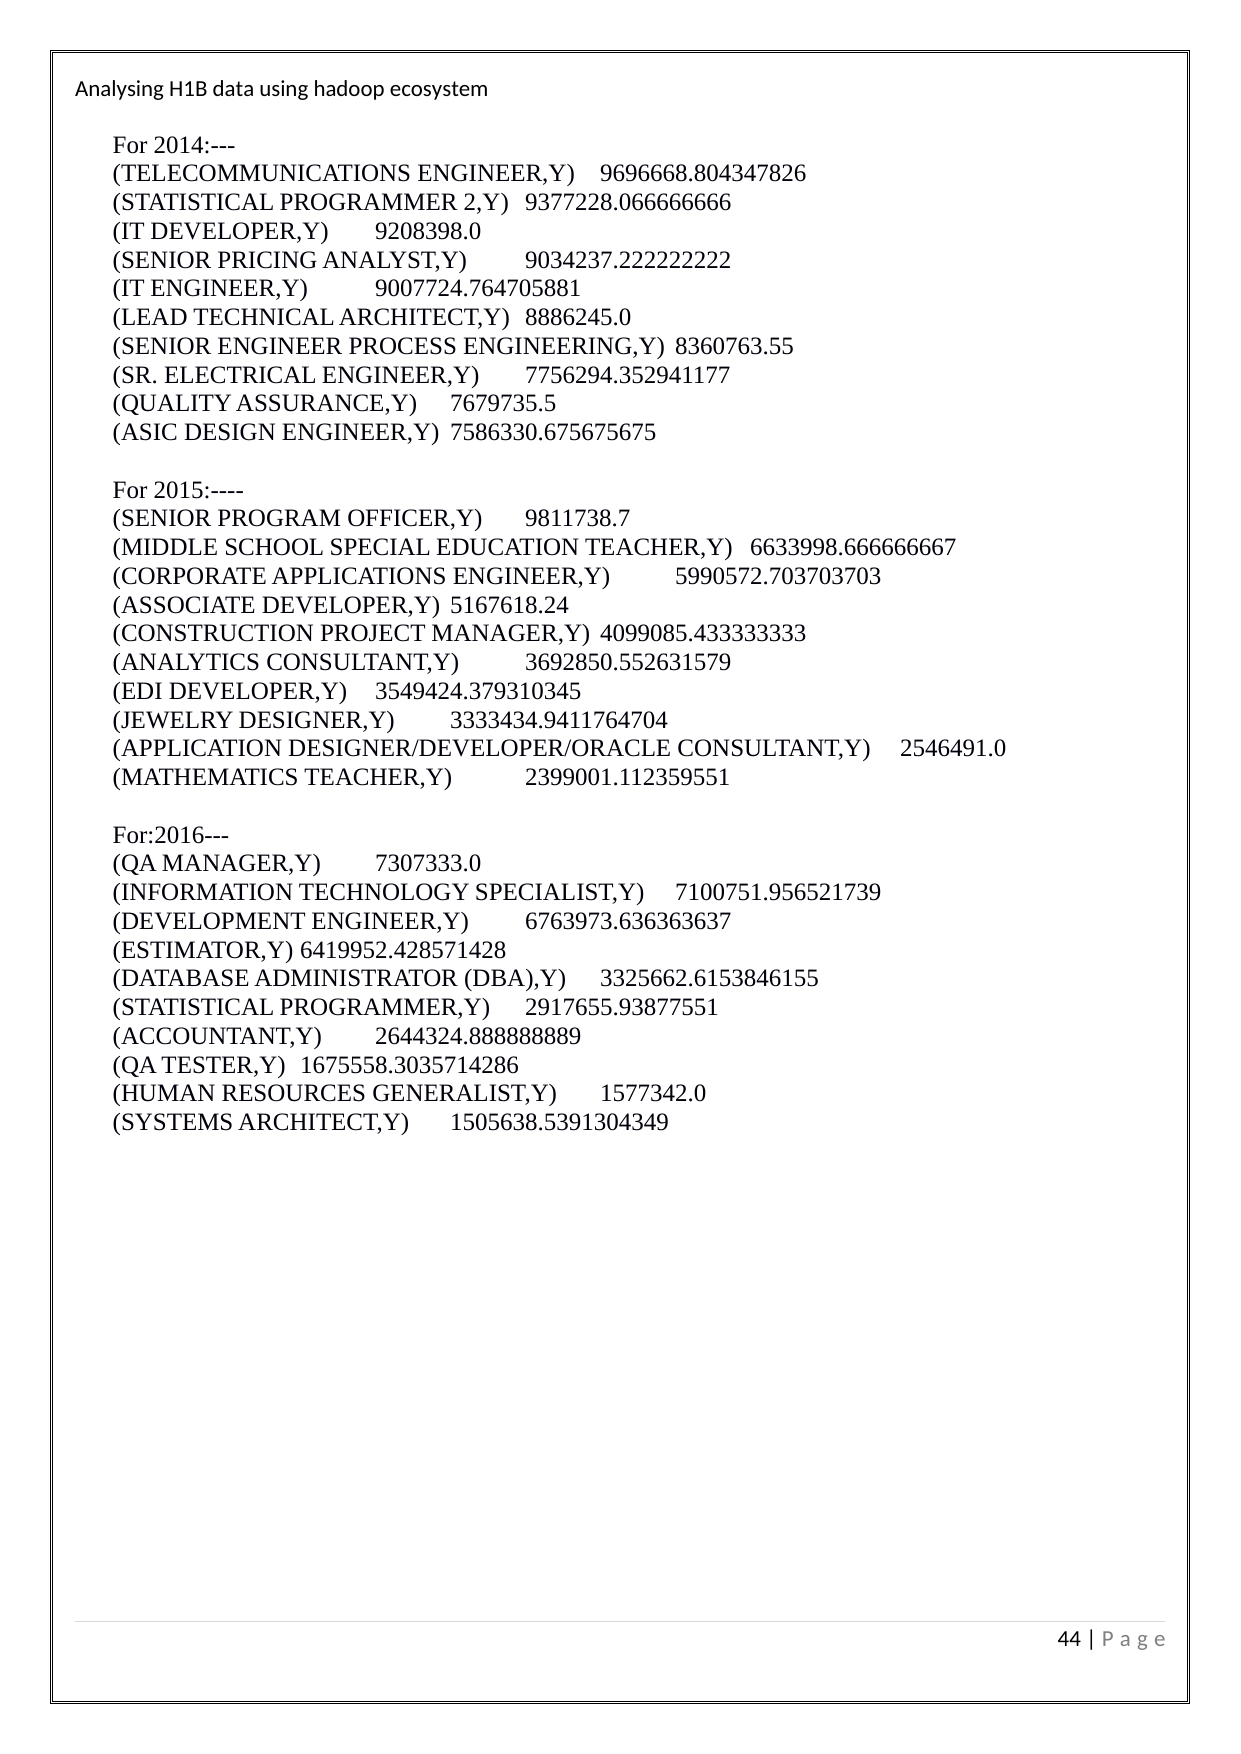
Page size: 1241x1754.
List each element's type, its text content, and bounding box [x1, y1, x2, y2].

text (IT DEVELOPER,Y) 9208398.0 [112, 216, 1165, 245]
text (SENIOR PROGRAM OFFICER,Y) 9811738.7 [112, 503, 1165, 532]
text (ACCOUNTANT,Y) 2644324.888888889 [112, 1021, 1165, 1050]
text (JEWELRY DESIGNER,Y) 3333434.9411764704 [112, 705, 1165, 733]
text (ASIC DESIGN ENGINEER,Y) 7586330.675675675 [112, 417, 1165, 446]
text (STATISTICAL PROGRAMMER,Y) 2917655.93877551 [112, 992, 1165, 1021]
text (CONSTRUCTION PROJECT MANAGER,Y) 4099085.433333333 [112, 618, 1165, 647]
text (MATHEMATICS TEACHER,Y) 2399001.112359551 [112, 762, 1165, 791]
text (QA TESTER,Y) 1675558.3035714286 [112, 1050, 1165, 1078]
text (QA MANAGER,Y) 7307333.0 [112, 848, 1165, 877]
text (EDI DEVELOPER,Y) 3549424.379310345 [112, 676, 1165, 705]
text (SR. ELECTRICAL ENGINEER,Y) 7756294.352941177 [112, 360, 1165, 388]
text (DEVELOPMENT ENGINEER,Y) 6763973.636363637 [112, 906, 1165, 935]
text (APPLICATION DESIGNER/DEVELOPER/ORACLE CONSULTANT,Y) 2546491.0 [112, 733, 1165, 762]
text For:2016--- [112, 820, 1165, 848]
text (SENIOR PRICING ANALYST,Y) 9034237.222222222 [112, 245, 1165, 273]
text (IT ENGINEER,Y) 9007724.764705881 [112, 273, 1165, 302]
text (INFORMATION TECHNOLOGY SPECIALIST,Y) 7100751.956521739 [112, 877, 1165, 906]
text (HUMAN RESOURCES GENERALIST,Y) 1577342.0 [112, 1078, 1165, 1107]
text (ANALYTICS CONSULTANT,Y) 3692850.552631579 [112, 647, 1165, 676]
text (SENIOR ENGINEER PROCESS ENGINEERING,Y) 8360763.55 [112, 331, 1165, 360]
text (SYSTEMS ARCHITECT,Y) 1505638.5391304349 [75, 1107, 1165, 1136]
text (LEAD TECHNICAL ARCHITECT,Y) 8886245.0 [112, 302, 1165, 331]
text (MIDDLE SCHOOL SPECIAL EDUCATION TEACHER,Y) 6633998.666666667 [112, 532, 1165, 561]
text (QUALITY ASSURANCE,Y) 7679735.5 [112, 388, 1165, 417]
text (DATABASE ADMINISTRATOR (DBA),Y) 3325662.6153846155 [112, 963, 1165, 992]
text (ASSOCIATE DEVELOPER,Y) 5167618.24 [112, 590, 1165, 618]
text (ESTIMATOR,Y) 6419952.428571428 [112, 935, 1165, 963]
text (STATISTICAL PROGRAMMER 2,Y) 9377228.066666666 [112, 187, 1165, 216]
text For 2015:---- [112, 475, 1165, 503]
text (TELECOMMUNICATIONS ENGINEER,Y) 9696668.804347826 [112, 158, 1165, 187]
text For 2014:--- [112, 130, 1165, 158]
text (CORPORATE APPLICATIONS ENGINEER,Y) 5990572.703703703 [112, 561, 1165, 590]
